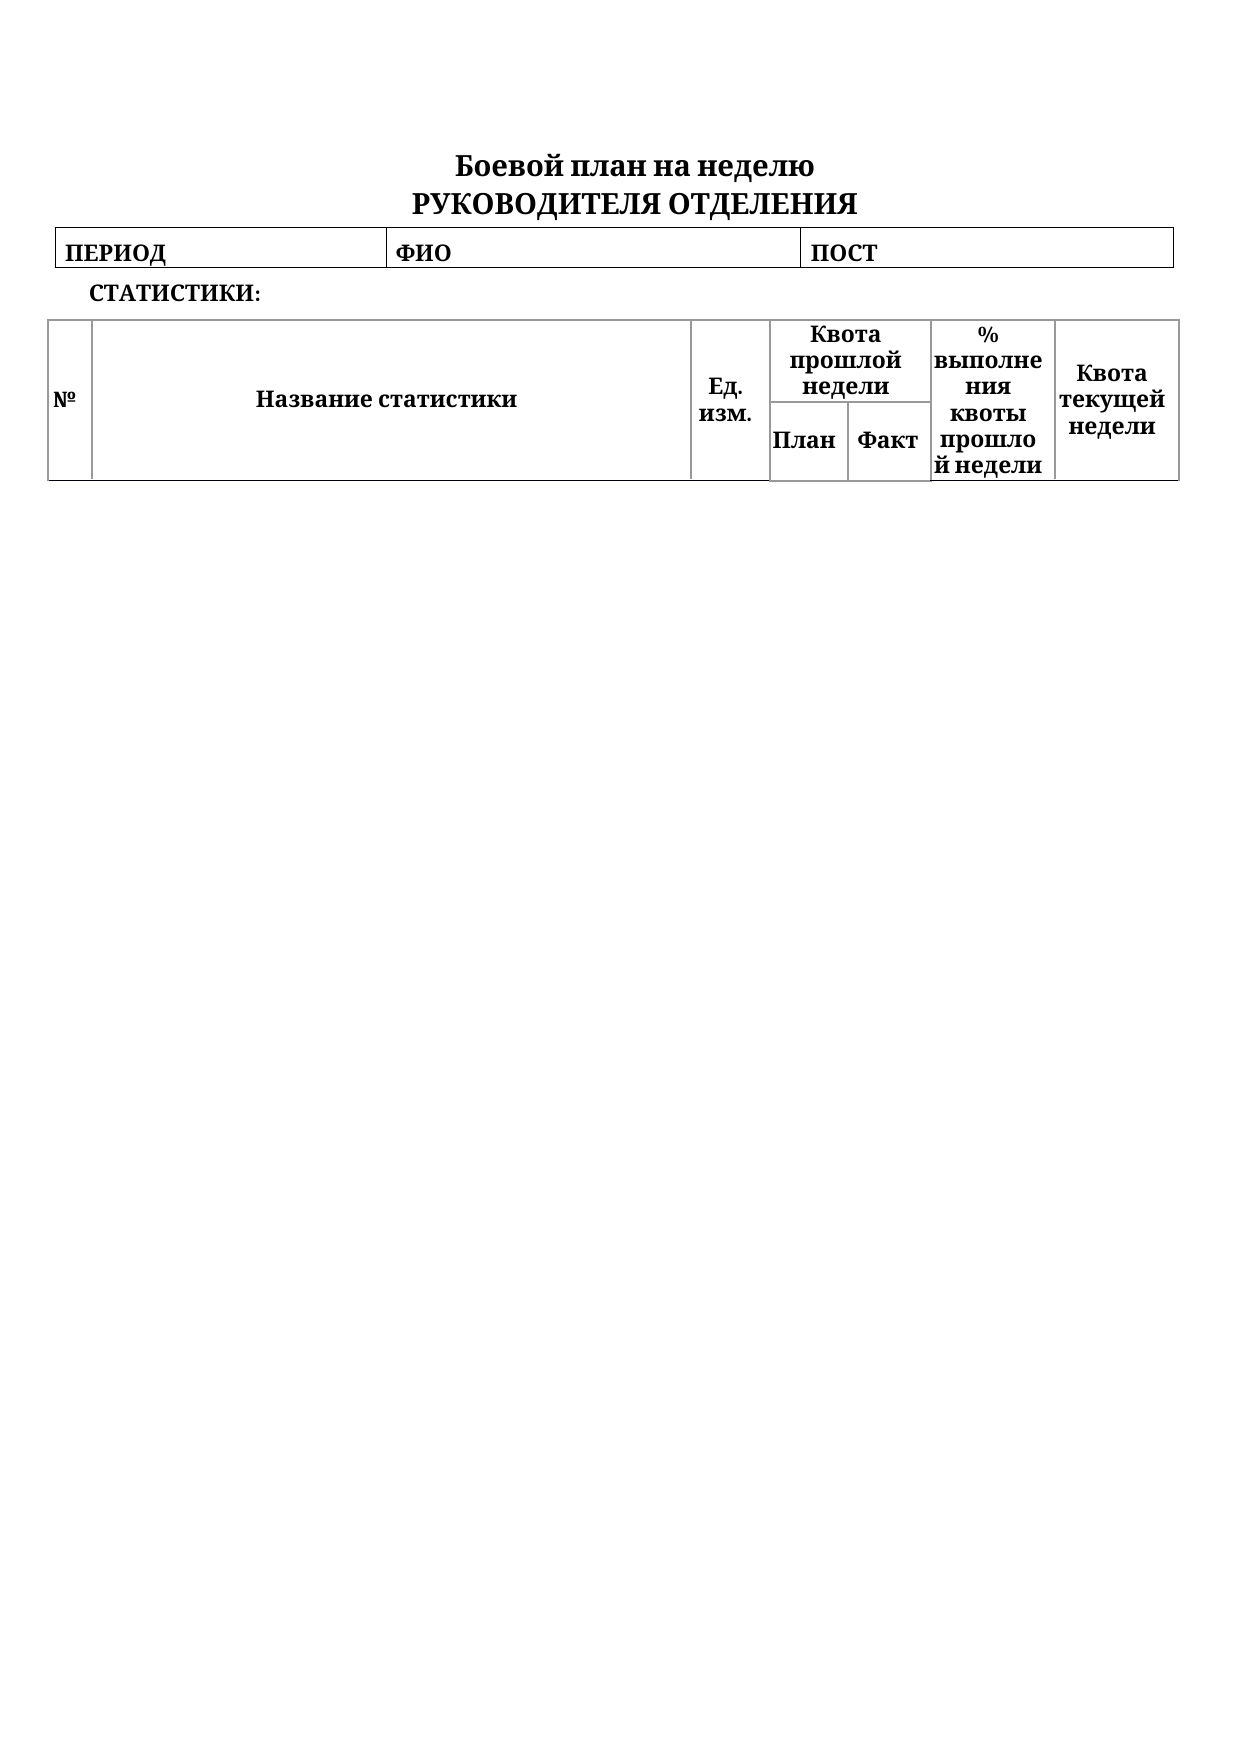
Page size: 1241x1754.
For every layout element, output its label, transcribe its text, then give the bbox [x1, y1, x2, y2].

table_header Квота прошлой недели [771, 321, 930, 401]
table_cell План [771, 403, 847, 479]
table_header Квота текущей недели [1056, 321, 1178, 479]
text РУКОВОДИТЕЛЯ ОТДЕЛЕНИЯ [88, 188, 1181, 222]
table_header ПОСТ [801, 228, 1173, 267]
table_header Ед. изм. [692, 321, 769, 479]
text СТАТИСТИКИ: [88, 281, 1181, 307]
table_header % выполнения квоты прошлой недели [932, 321, 1054, 479]
table_header ПЕРИОД [56, 228, 386, 267]
table_header Название статистики [93, 321, 690, 479]
text Боевой план на неделю [88, 150, 1181, 183]
table_header № [49, 321, 91, 479]
table_header ФИО [387, 228, 800, 267]
table_cell Факт [849, 403, 930, 479]
